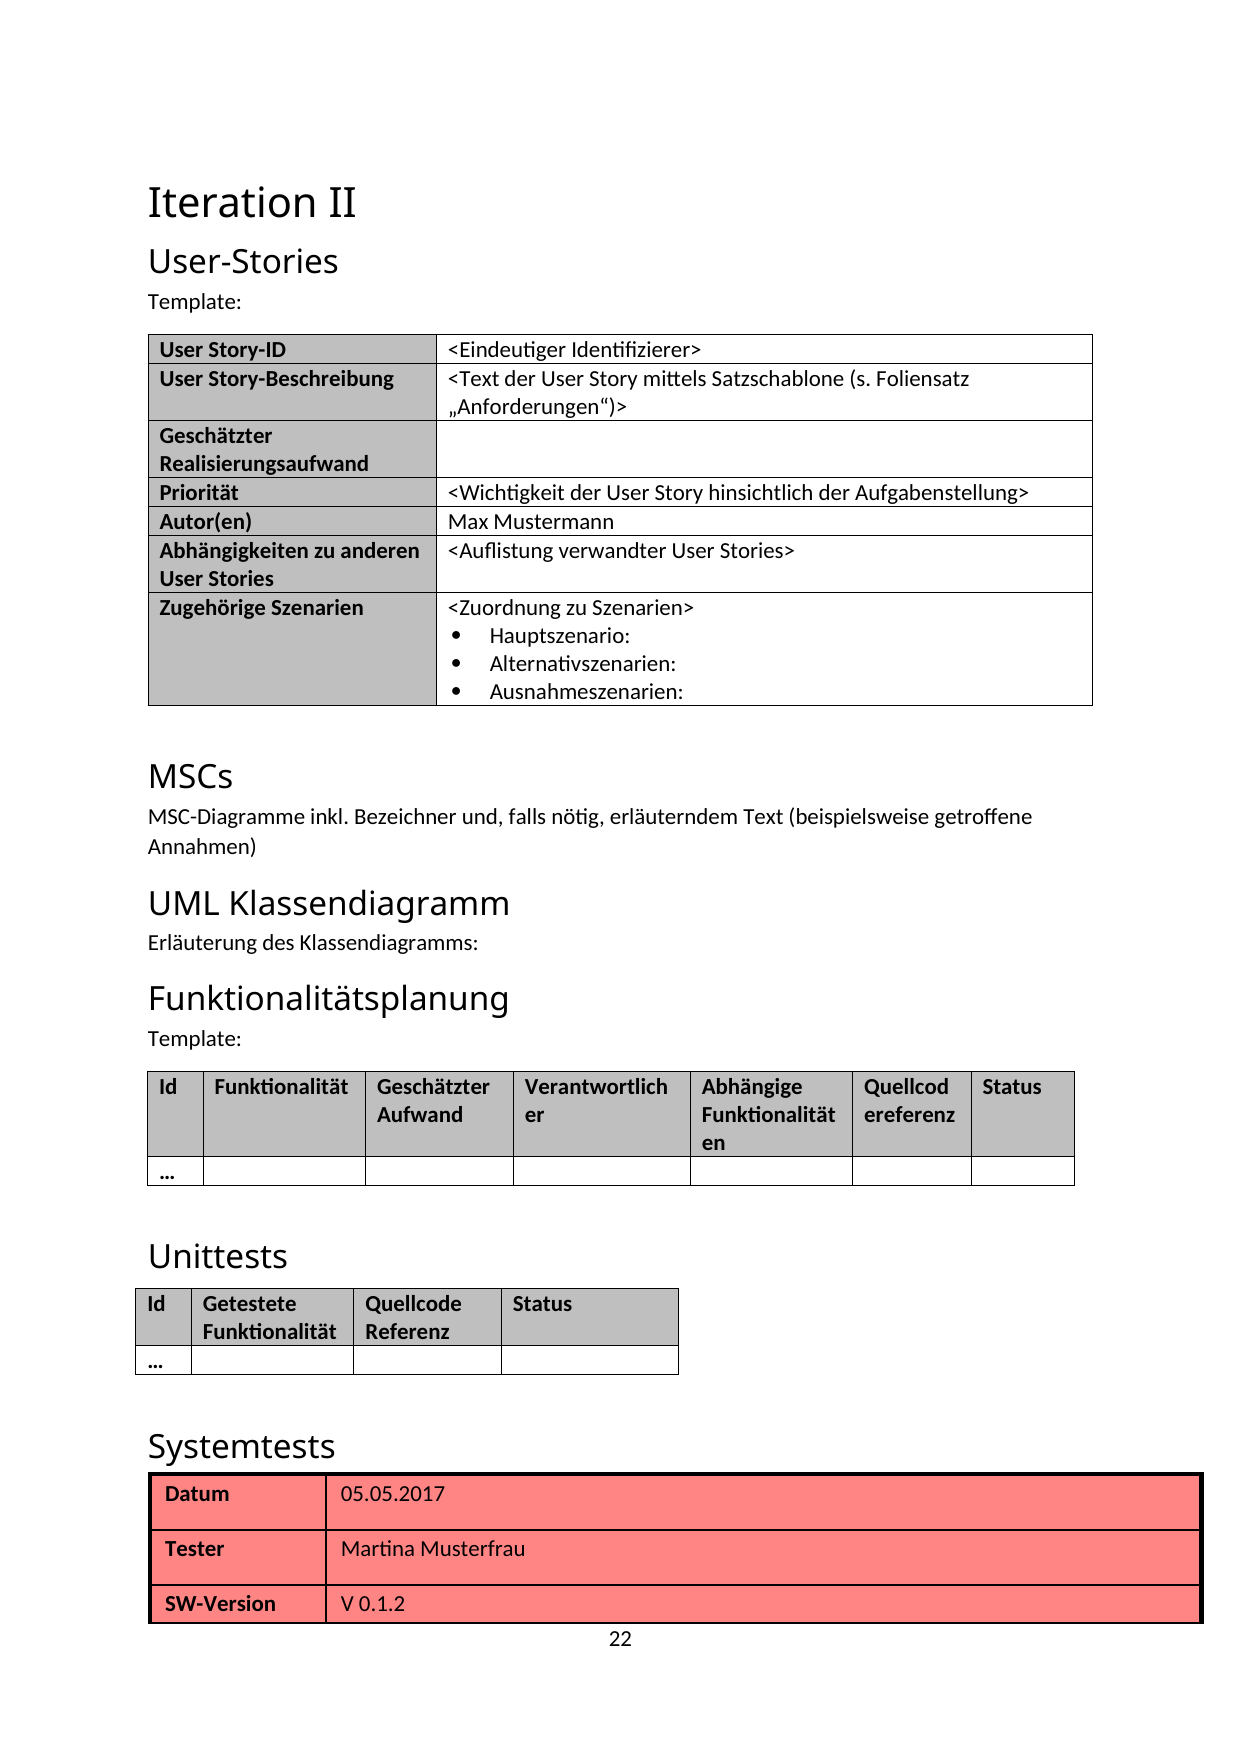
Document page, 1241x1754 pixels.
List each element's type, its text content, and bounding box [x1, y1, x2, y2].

subtitle User-Stories [148, 238, 1093, 283]
table_header <Eindeutiger Identifizierer> [437, 335, 1092, 363]
table_cell Zugehörige Szenarien [149, 593, 436, 705]
text Template: [148, 287, 1093, 315]
table_cell Tester [152, 1531, 325, 1584]
table_cell [514, 1157, 690, 1185]
subtitle Funktionalitätsplanung [148, 975, 1093, 1021]
table_header 05.05.2017 [327, 1476, 1199, 1529]
table_cell [437, 421, 1092, 477]
table_cell … [136, 1346, 191, 1374]
subtitle Unittests [148, 1233, 1093, 1278]
table_cell Geschätzter Realisierungsaufwand [149, 421, 436, 477]
table_cell Autor(en) [149, 507, 436, 535]
table_header Getestete Funktionalität [192, 1289, 353, 1345]
subtitle UML Klassendiagramm [148, 879, 1093, 925]
table_cell Priorität [149, 478, 436, 506]
table_cell SW-Version [152, 1586, 325, 1622]
table_cell [502, 1346, 678, 1374]
table_cell Max Mustermann [437, 507, 1092, 535]
table_cell [354, 1346, 501, 1374]
text Template: [148, 1024, 1093, 1052]
text Erläuterung des Klassendiagramms: [148, 928, 1093, 956]
table_header Funktionalität [204, 1072, 365, 1156]
table_cell [972, 1157, 1074, 1185]
table_cell V 0.1.2 [327, 1586, 1199, 1622]
table_cell [204, 1157, 365, 1185]
table_cell … [148, 1157, 203, 1185]
table_cell <Zuordnung zu Szenarien> Hauptszenario: Alternativszenarien: Ausnahmeszenarien: [437, 593, 1092, 705]
subtitle Iteration II [148, 173, 1093, 229]
table_header Quellcode Referenz [354, 1289, 501, 1345]
table_header Id [136, 1289, 191, 1345]
subtitle MSCs [148, 753, 1093, 799]
subtitle Systemtests [148, 1423, 1093, 1468]
text MSC-Diagramme inkl. Bezeichner und, falls nötig, erläuterndem Text (beispielsweise getroffene Annahmen) [148, 802, 1093, 861]
table_cell <Text der User Story mittels Satzschablone (s. Foliensatz „Anforderungen“)> [437, 364, 1092, 420]
table_cell <Auflistung verwandter User Stories> [437, 536, 1092, 592]
table_cell <Wichtigkeit der User Story hinsichtlich der Aufgabenstellung> [437, 478, 1092, 506]
table_cell Abhängigkeiten zu anderen User Stories [149, 536, 436, 592]
table_cell Martina Musterfrau [327, 1531, 1199, 1584]
table_header Datum [152, 1476, 325, 1529]
table_cell [192, 1346, 353, 1374]
table_header Quellcodereferenz [853, 1072, 971, 1156]
table_cell [853, 1157, 971, 1185]
table_cell User Story-Beschreibung [149, 364, 436, 420]
table_header Status [972, 1072, 1074, 1156]
table_header Abhängige Funktionalitäten [691, 1072, 852, 1156]
table_header Geschätzter Aufwand [366, 1072, 513, 1156]
table_header Verantwortlicher [514, 1072, 690, 1156]
table_header Id [148, 1072, 203, 1156]
table_cell [691, 1157, 852, 1185]
table_header User Story-ID [149, 335, 436, 363]
table_cell [366, 1157, 513, 1185]
table_header Status [502, 1289, 678, 1345]
